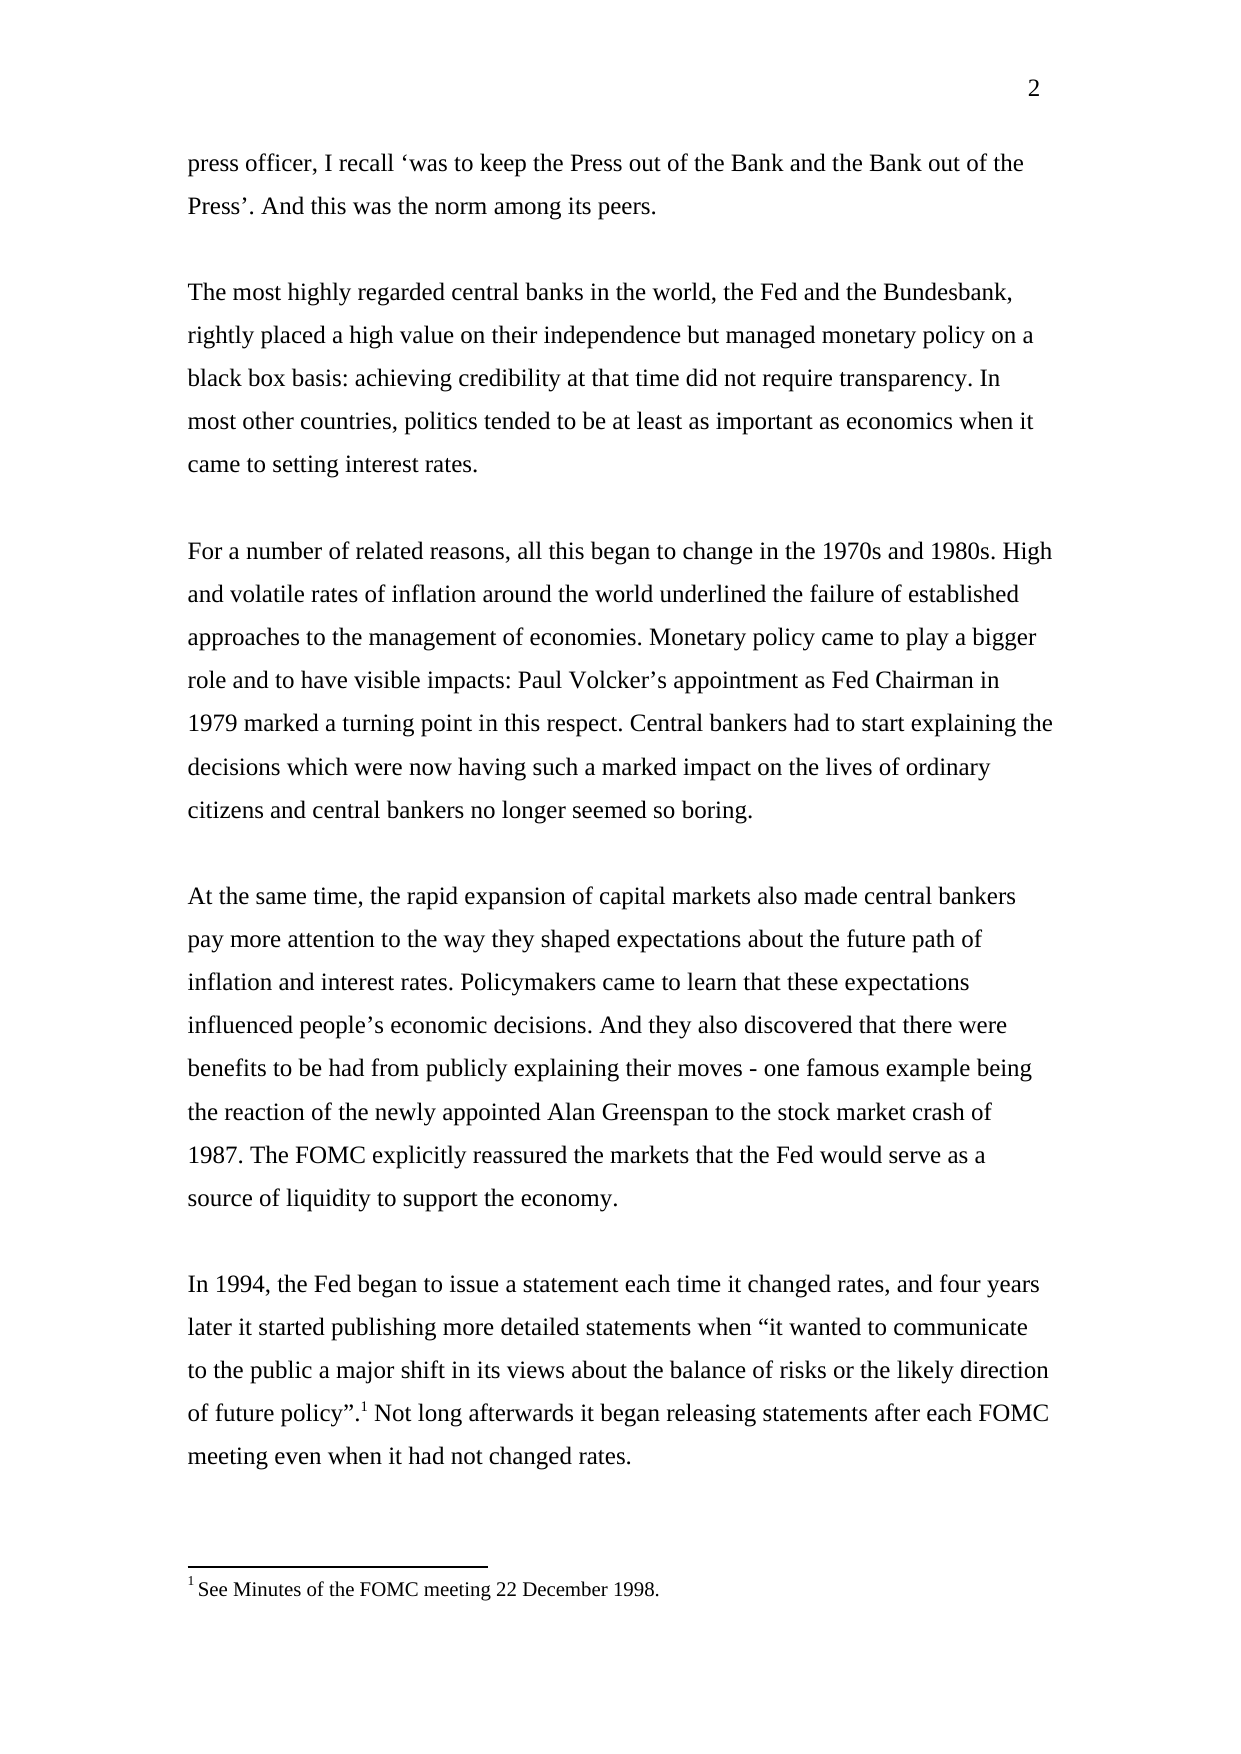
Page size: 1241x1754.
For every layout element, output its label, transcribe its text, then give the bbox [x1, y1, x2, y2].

text At the same time, the rapid expansion of capital markets also made central bankers pay more attention to the way they shaped expectations about the future path of inflation and interest rates. Policymakers came to learn that these expectations influenced people’s economic decisions. And they also discovered that there were benefits to be had from publicly explaining their moves - one famous example being the reaction of the newly appointed Alan Greenspan to the stock market crash of 1987. The FOMC explicitly reassured the markets that the Fed would serve as a source of liquidity to support the economy. [187, 881, 1035, 1212]
text For a number of related reasons, all this began to change in the 1970s and 1980s. High and volatile rates of inflation around the world underlined the failure of established approaches to the management of economies. Monetary policy came to play a bigger role and to have visible impacts: Paul Volcker’s appointment as Fed Chairman in 1979 marked a turning point in this respect. Central bankers had to start explaining the decisions which were now having such a marked impact on the lives of ordinary citizens and central bankers no longer seemed so boring. [187, 536, 1053, 823]
text In 1994, the Fed began to issue a statement each time it changed rates, and four years later it started publishing more detailed statements when “it wanted to communicate to the public a major shift in its views about the balance of risks or the likely direction of future policy”.1 Not long afterwards it began releasing statements after each FOMC meeting even when it had not changed rates. [187, 1269, 1051, 1470]
text The most highly regarded central banks in the world, the Fed and the Bundesbank, rightly placed a high value on their independence but managed monetary policy on a black box basis: achieving credibility at that time did not require transparency. In most other countries, politics tended to be at least as important as economics when it came to setting interest rates. [187, 277, 1037, 478]
text 1 See Minutes of the FOMC meeting 22 December 1998. [187, 1567, 1065, 1601]
text press officer, I recall ‘was to keep the Press out of the Bank and the Bank out of the Press’. And this was the norm among its peers. [187, 148, 1027, 219]
